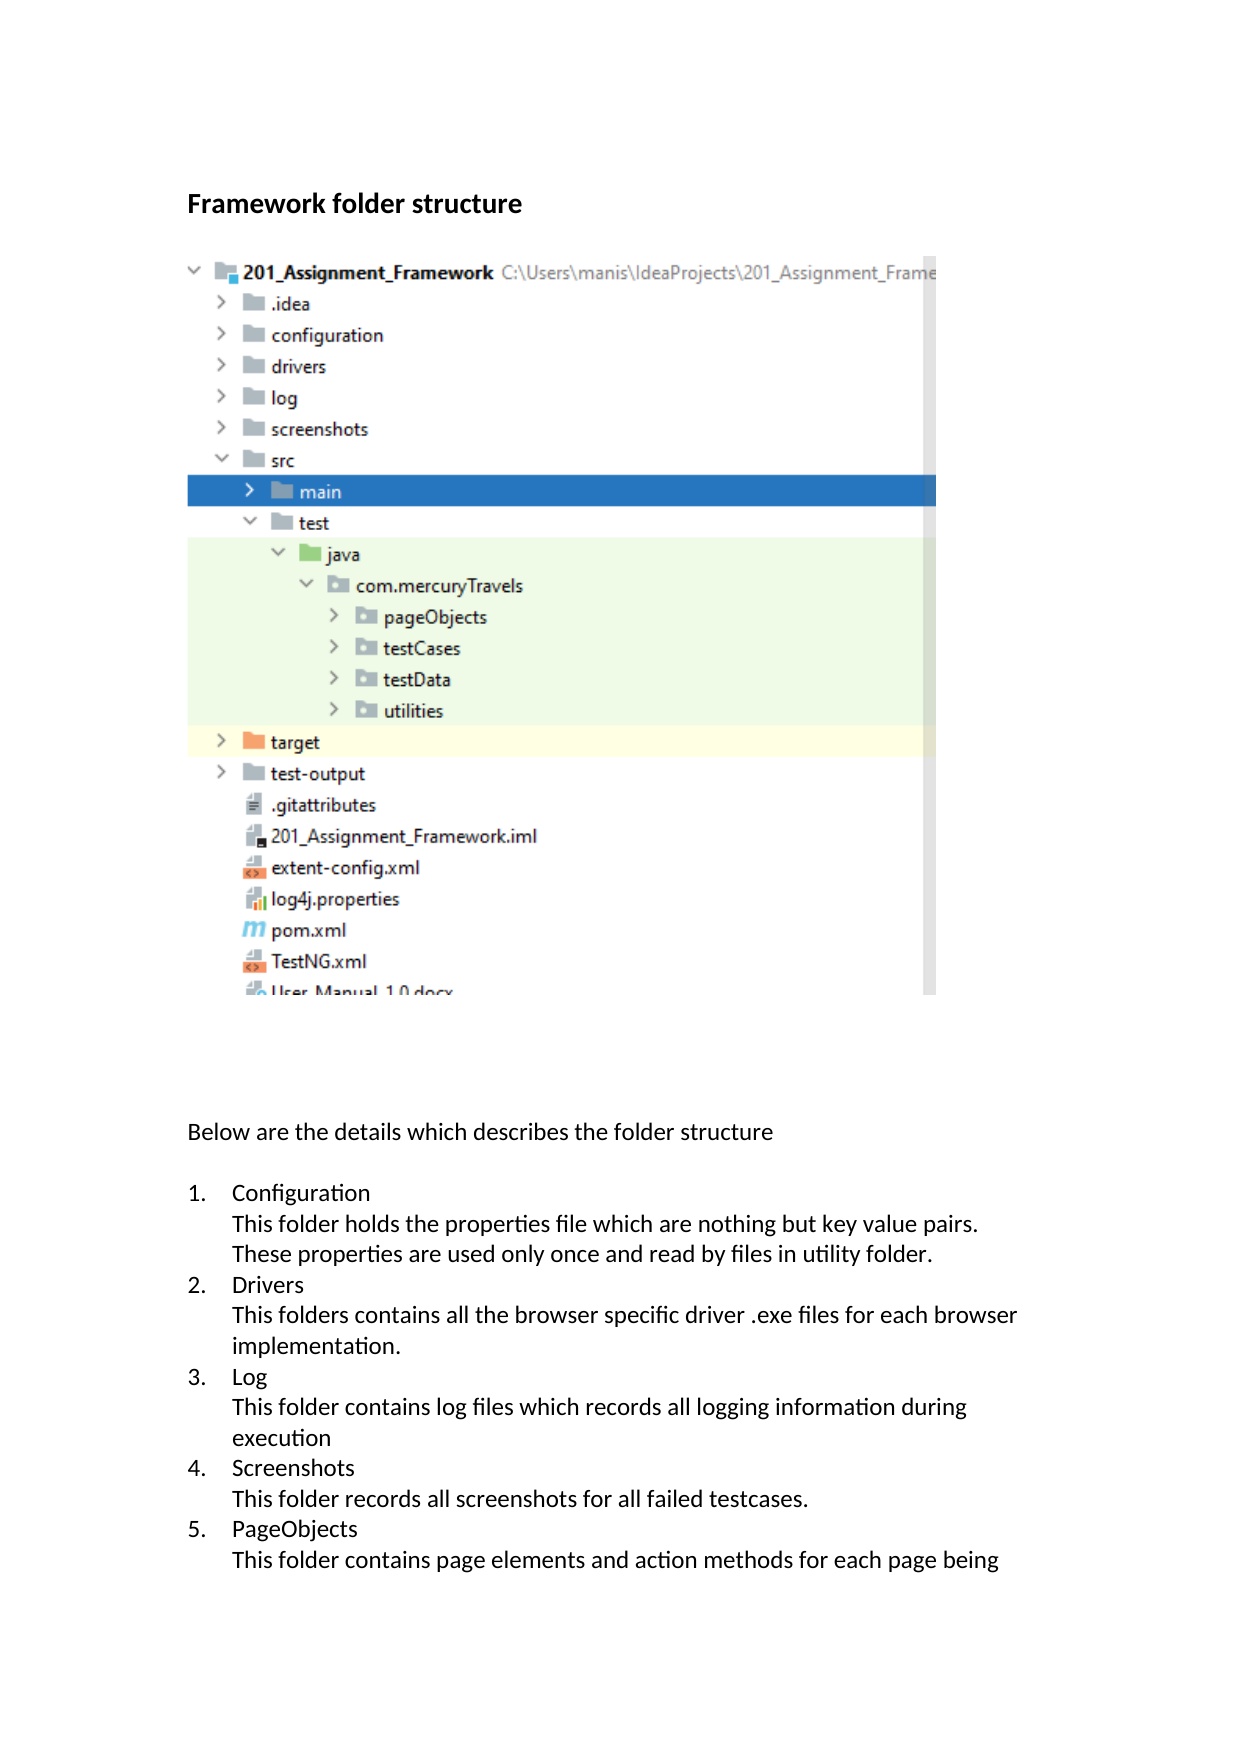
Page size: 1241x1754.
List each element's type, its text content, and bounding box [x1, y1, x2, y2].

list Log This folder contains log files which records all logging information during execution [187, 1361, 1053, 1452]
list Screenshots This folder records all screenshots for all failed testcases. [187, 1452, 1053, 1513]
list Configuration This folder holds the properties file which are nothing but key value pairs. These properties are used only once and read by files in utility folder. [187, 1177, 1053, 1269]
list Drivers This folders contains all the browser specific driver .exe files for each browser implementation. [187, 1269, 1053, 1361]
list Below are the details which describes the folder structure [187, 1116, 1053, 1147]
list Framework folder structure [187, 186, 1053, 221]
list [187, 1513, 1053, 1574]
picture [187, 256, 936, 995]
